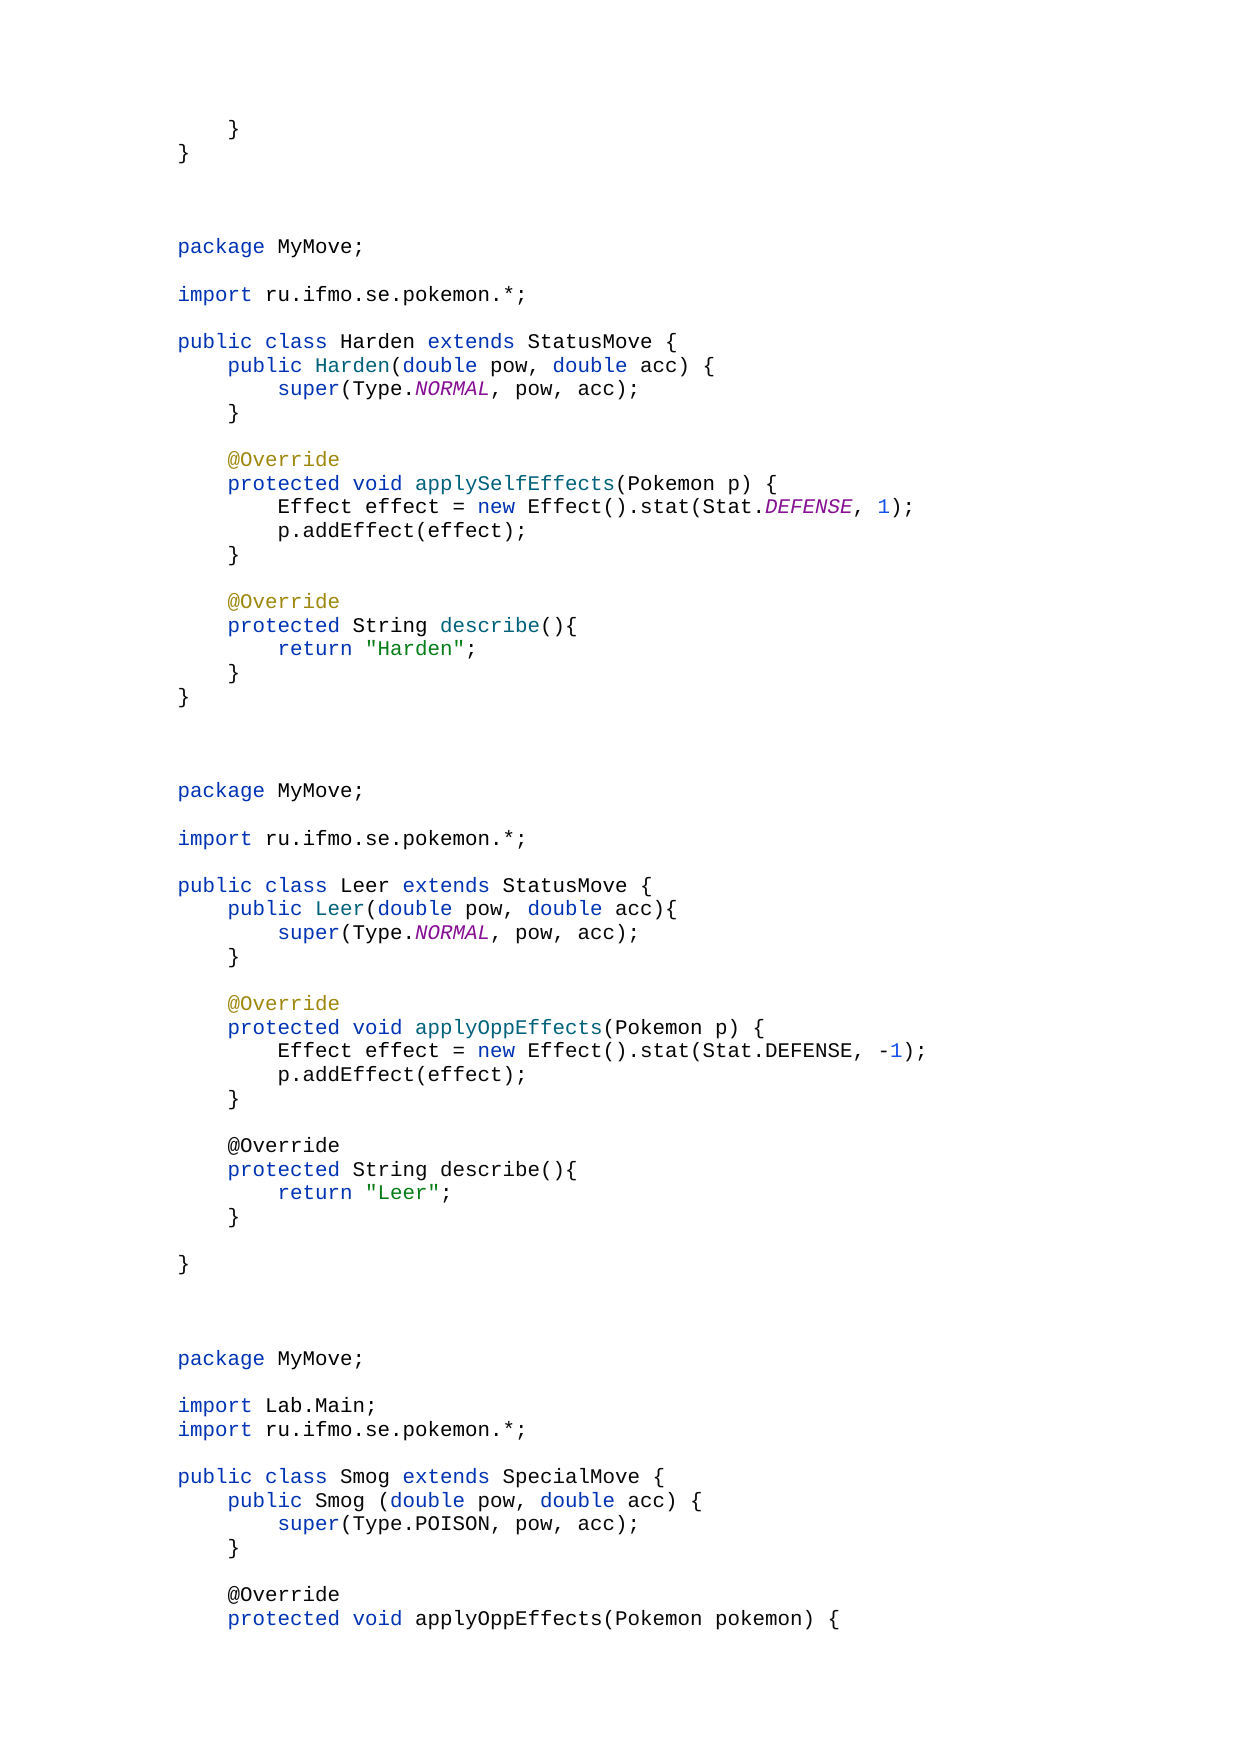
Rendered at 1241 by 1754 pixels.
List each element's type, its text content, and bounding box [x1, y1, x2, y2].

text package MyMove; import ru.ifmo.se.pokemon.*; public class Harden extends StatusMove { public Harden(double pow, double acc) { super(Type.NORMAL, pow, acc); } @Override protected void applySelfEffects(Pokemon p) { Effect effect = new Effect().stat(Stat.DEFENSE, 1); p.addEffect(effect); } @Override protected String describe(){ return "Harden"; } } [177, 236, 1152, 709]
text package MyMove; import ru.ifmo.se.pokemon.*; public class Leer extends StatusMove { public Leer(double pow, double acc){ super(Type.NORMAL, pow, acc); } @Override protected void applyOppEffects(Pokemon p) { Effect effect = new Effect().stat(Stat.DEFENSE, -1); p.addEffect(effect); } @Override protected String describe(){ return "Leer"; } } [177, 780, 1152, 1277]
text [177, 118, 1152, 165]
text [177, 1348, 1152, 1631]
